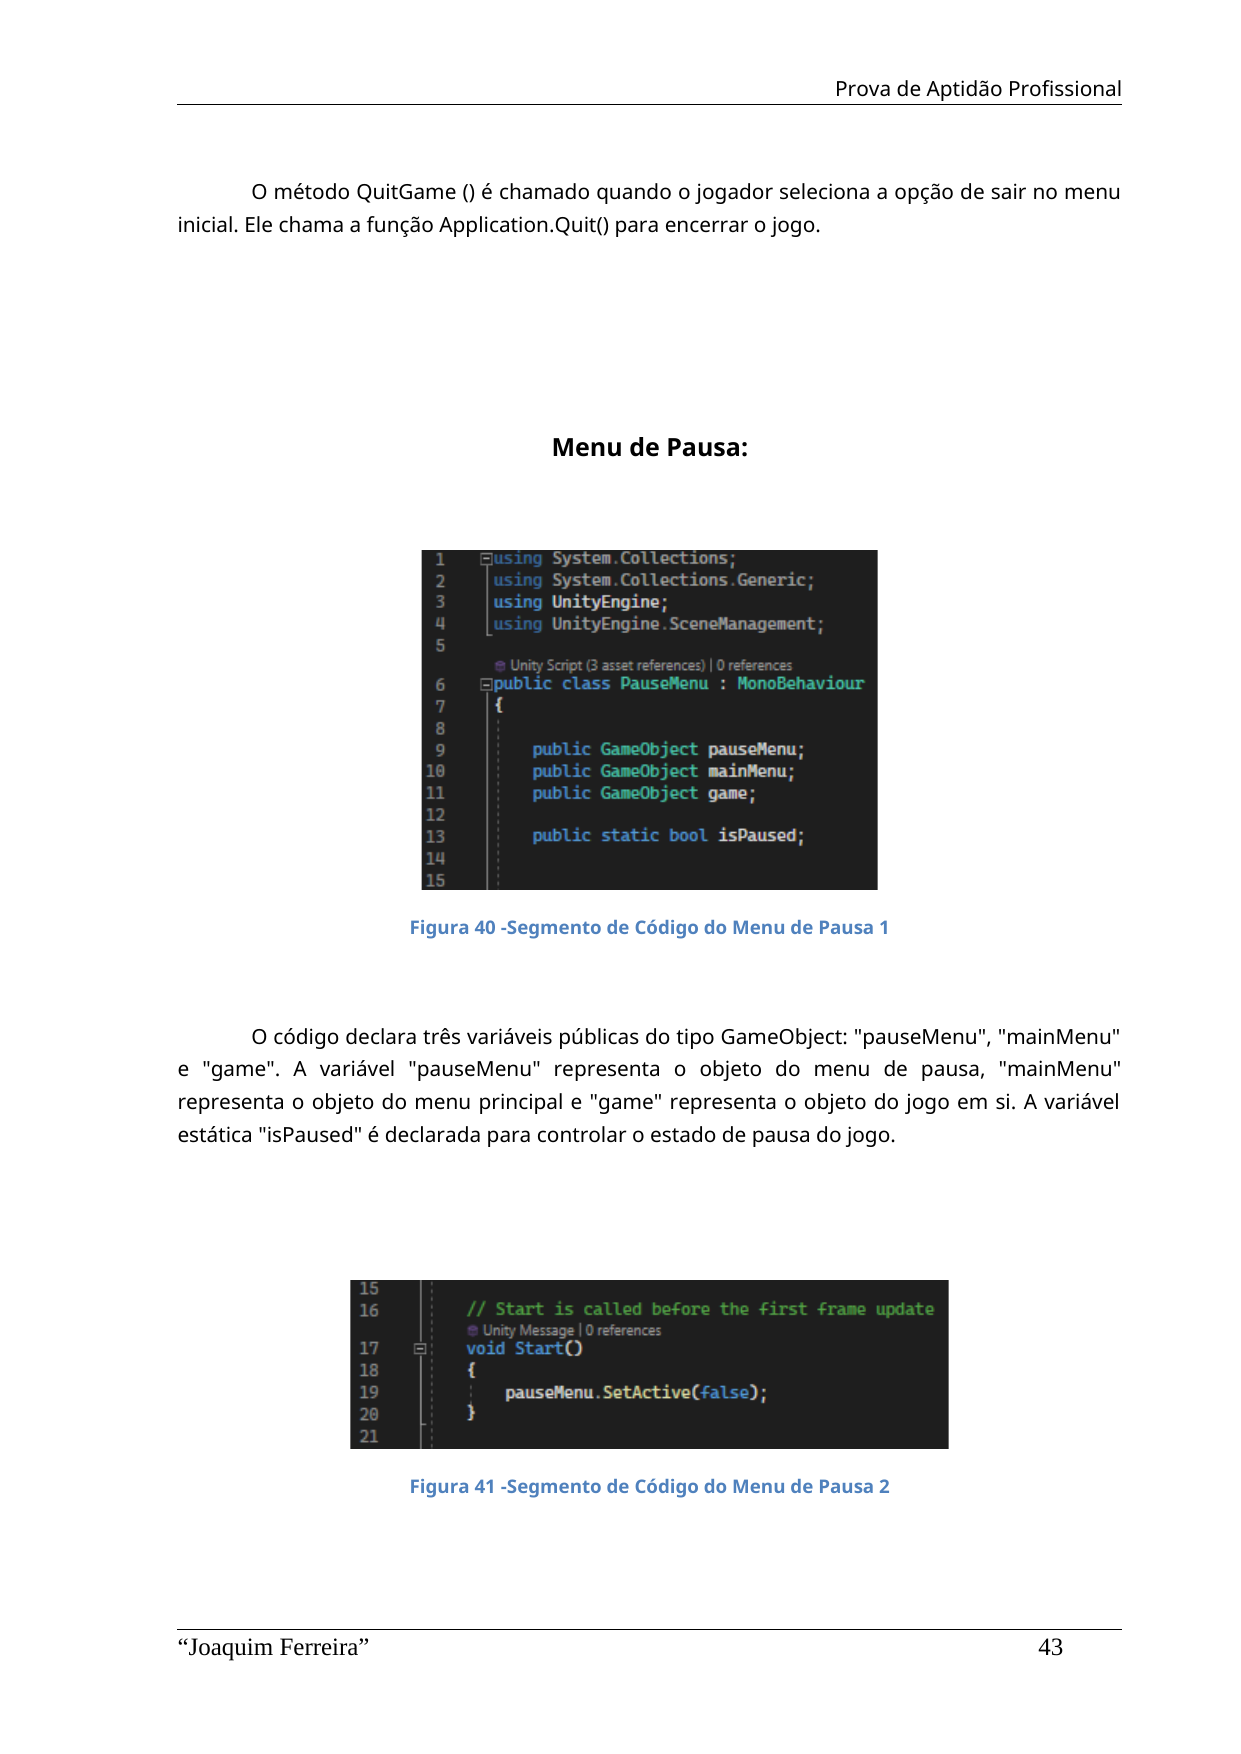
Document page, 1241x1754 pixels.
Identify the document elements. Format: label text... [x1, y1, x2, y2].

text O método QuitGame () é chamado quando o jogador seleciona a opção de sair no menu inicial. Ele chama a função Application.Quit() para encerrar o jogo. [177, 177, 1122, 238]
text Menu de Pausa: [177, 430, 1122, 464]
picture [350, 1280, 949, 1449]
picture [421, 550, 878, 890]
text O código declara três variáveis públicas do tipo GameObject: "pauseMenu", "mainMenu" e "game". A variável "pauseMenu" representa o objeto do menu de pausa, "mainMenu" representa o objeto do menu principal e "game" representa o objeto do jogo em si. A variável estática "isPaused" é declarada para controlar o estado de pausa do jogo. [177, 1022, 1122, 1148]
